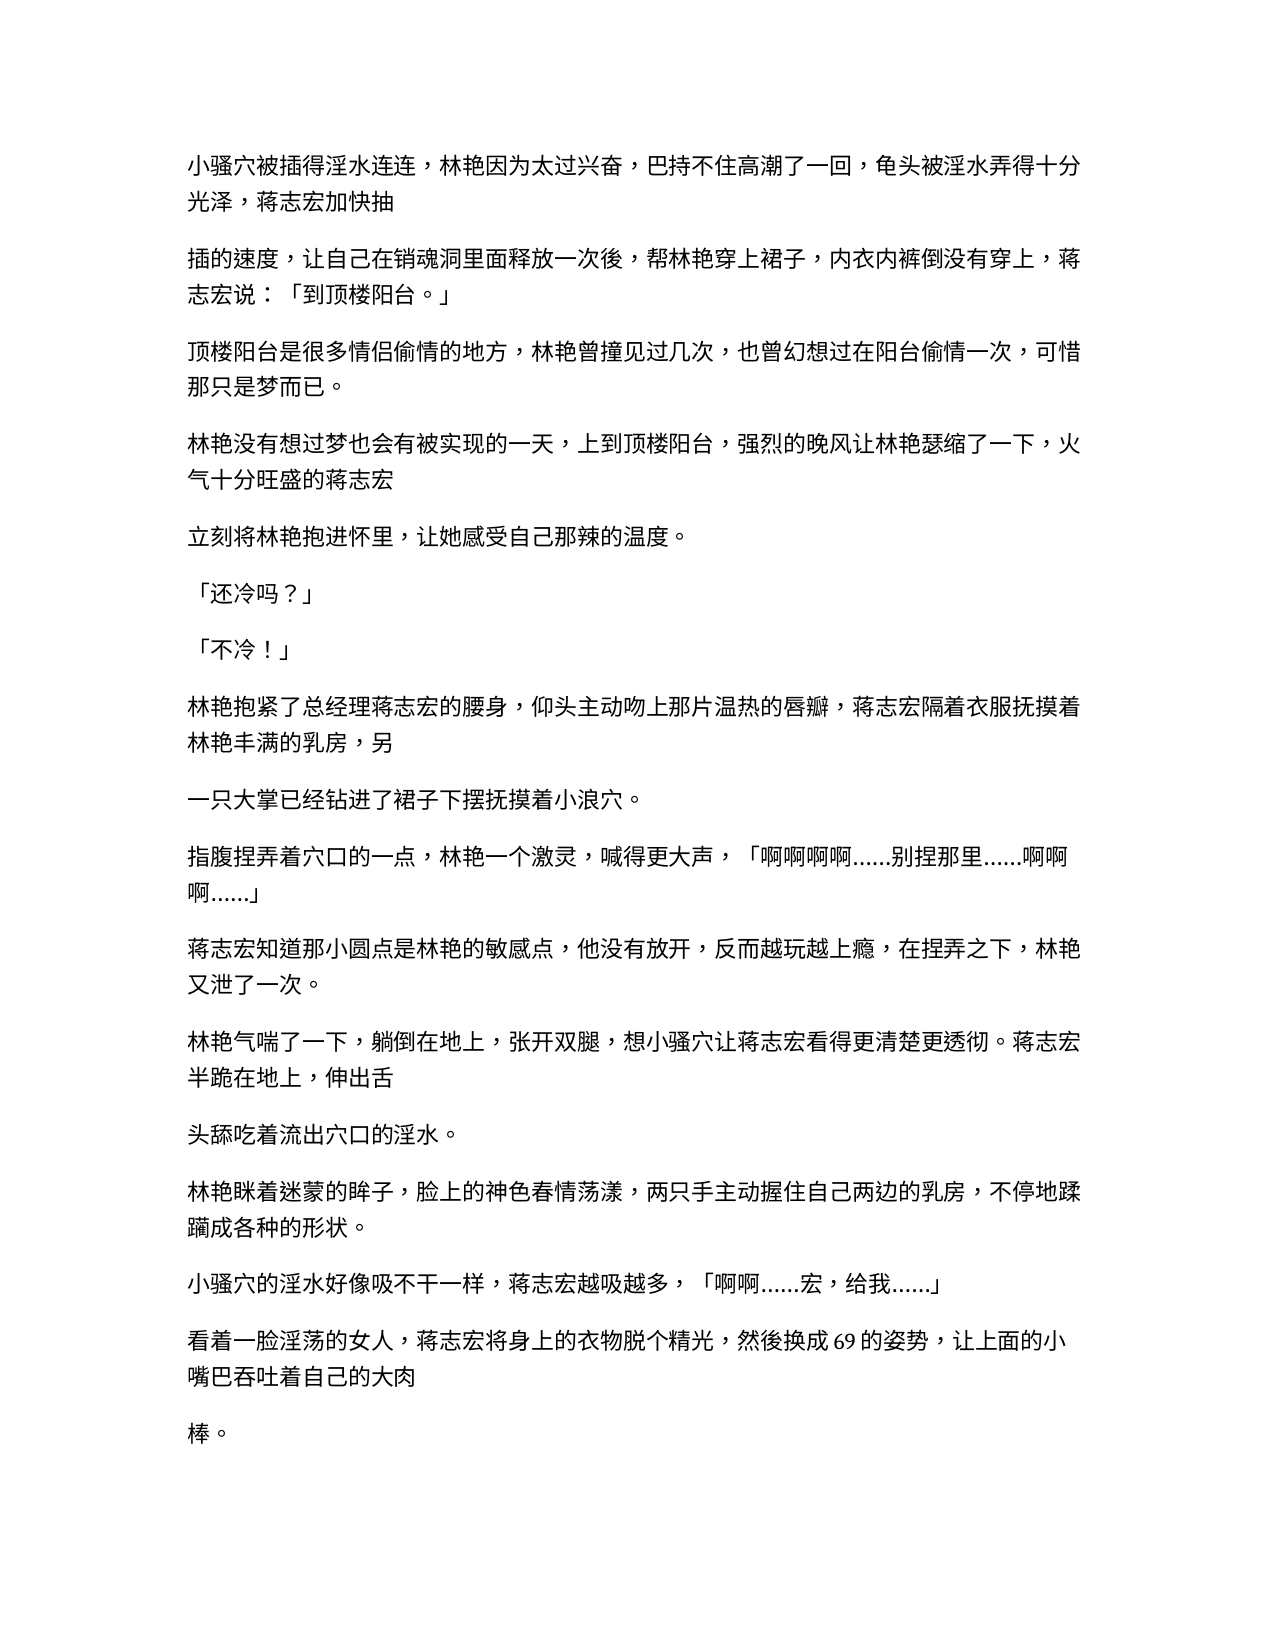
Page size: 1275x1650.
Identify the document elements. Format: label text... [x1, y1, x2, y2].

text 林艳气喘了一下，躺倒在地上，张开双腿，想小骚穴让蒋志宏看得更清楚更透彻。蒋志宏半跪在地上，伸出舌 [187, 1026, 1087, 1093]
text 头舔吃着流出穴口的淫水。 [187, 1119, 1087, 1150]
text 看着一脸淫荡的女人，蒋志宏将身上的衣物脱个精光，然後换成69的姿势，让上面的小嘴巴吞吐着自己的大肉 [187, 1325, 1087, 1392]
text 插的速度，让自己在销魂洞里面释放一次後，帮林艳穿上裙子，内衣内裤倒没有穿上，蒋志宏说：「到顶楼阳台。」 [187, 243, 1087, 310]
text 林艳没有想过梦也会有被实现的一天，上到顶楼阳台，强烈的晚风让林艳瑟缩了一下，火气十分旺盛的蒋志宏 [187, 428, 1087, 495]
text 小骚穴被插得淫水连连，林艳因为太过兴奋，巴持不住高潮了一回，龟头被淫水弄得十分光泽，蒋志宏加快抽 [187, 150, 1087, 217]
text 顶楼阳台是很多情侣偷情的地方，林艳曾撞见过几次，也曾幻想过在阳台偷情一次，可惜那只是梦而已。 [187, 335, 1087, 403]
text 一只大掌已经钻进了裙子下摆抚摸着小浪穴。 [187, 784, 1087, 815]
text 小骚穴的淫水好像吸不干一样，蒋志宏越吸越多，「啊啊……宏，给我……」 [187, 1268, 1087, 1299]
text 「不冷！」 [187, 634, 1087, 666]
text 蒋志宏知道那小圆点是林艳的敏感点，他没有放开，反而越玩越上瘾，在捏弄之下，林艳又泄了一次。 [187, 933, 1087, 1001]
text 林艳眯着迷蒙的眸子，脸上的神色春情荡漾，两只手主动握住自己两边的乳房，不停地蹂躏成各种的形状。 [187, 1176, 1087, 1243]
text 棒。 [187, 1418, 1087, 1449]
text 林艳抱紧了总经理蒋志宏的腰身，仰头主动吻上那片温热的唇瓣，蒋志宏隔着衣服抚摸着林艳丰满的乳房，另 [187, 691, 1087, 758]
text 立刻将林艳抱进怀里，让她感受自己那辣的温度。 [187, 521, 1087, 552]
text 「还冷吗？」 [187, 578, 1087, 609]
text 指腹捏弄着穴口的一点，林艳一个激灵，喊得更大声，「啊啊啊啊……别捏那里……啊啊啊……」 [187, 841, 1087, 908]
